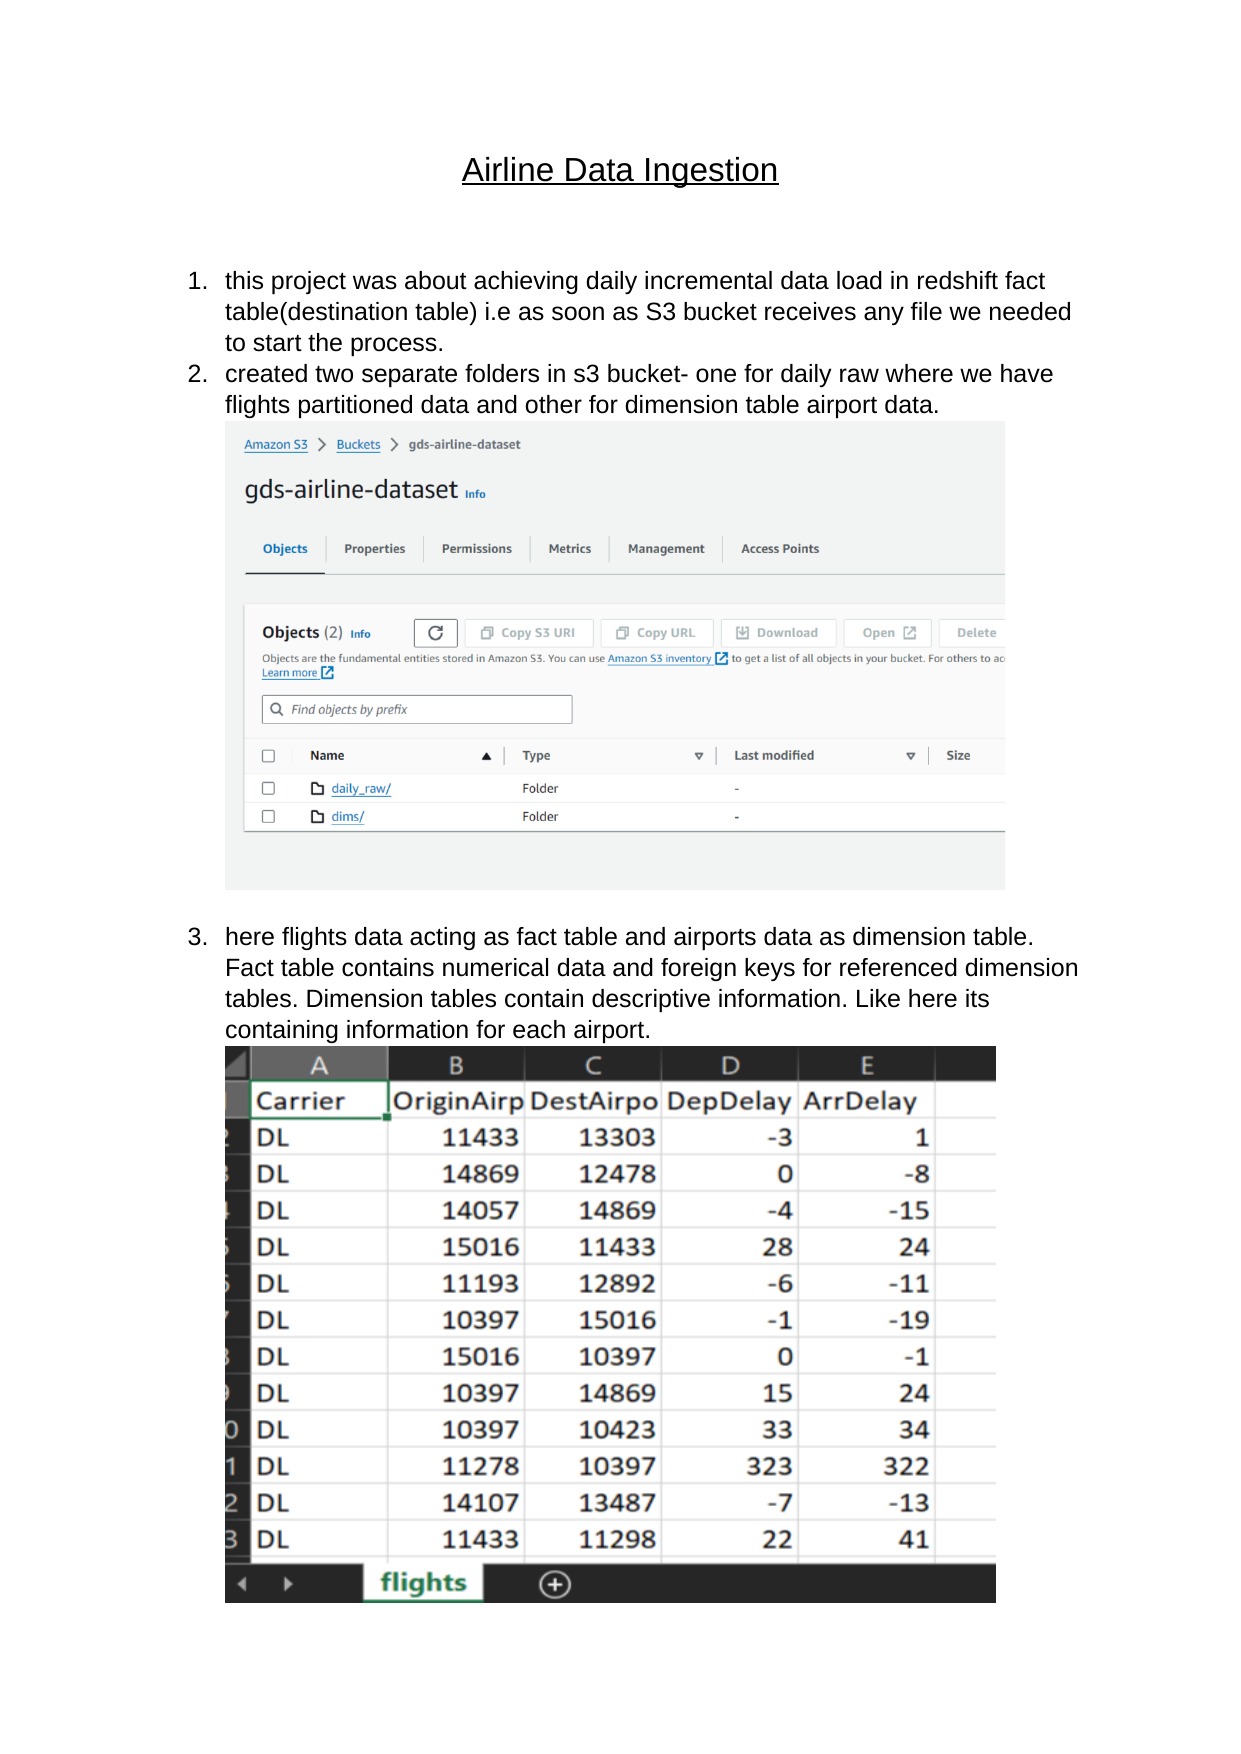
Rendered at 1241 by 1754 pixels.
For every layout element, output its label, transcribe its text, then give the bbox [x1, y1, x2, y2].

picture [225, 421, 1006, 890]
list here flights data acting as fact table and airports data as dimension table. Fact table contains numerical data and foreign keys for referenced dimension tables. Dimension tables contain descriptive information. Like here its containing information for each airport. [187, 922, 1090, 1044]
picture [225, 1046, 996, 1603]
text Airline Data Ingestion [150, 150, 1090, 188]
list this project was about achieving daily incremental data load in redshift fact table(destination table) i.e as soon as S3 bucket receives any file we needed to start the process. [187, 266, 1090, 357]
list created two separate folders in s3 bucket- one for daily raw where we have flights partitioned data and other for dimension table airport data. [187, 359, 1090, 419]
